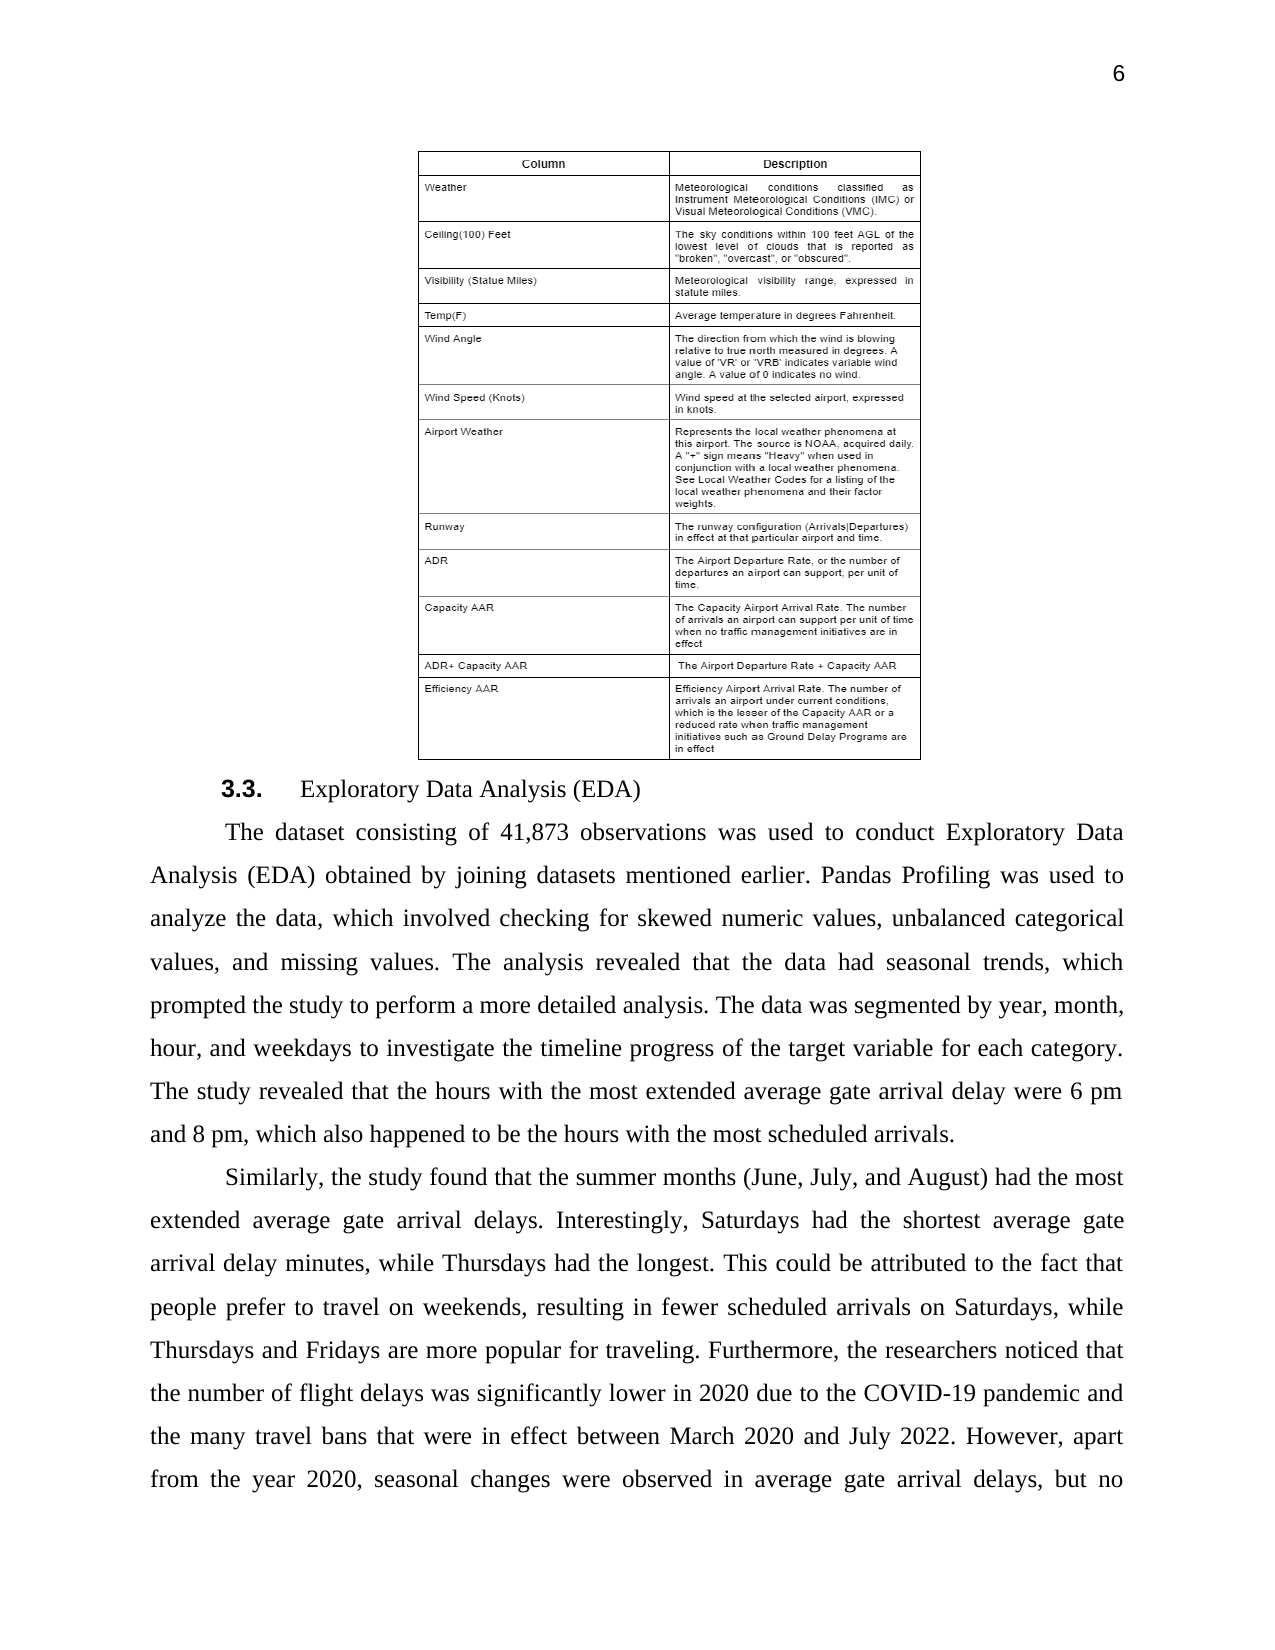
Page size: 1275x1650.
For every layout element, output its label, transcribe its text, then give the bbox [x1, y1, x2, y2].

list Exploratory Data Analysis (EDA) [262, 774, 1125, 803]
text The dataset consisting of 41,873 observations was used to conduct Exploratory Data Analysis (EDA) obtained by joining datasets mentioned earlier. Pandas Profiling was used to analyze the data, which involved checking for skewed numeric values, unbalanced categorical values, and missing values. The analysis revealed that the data had seasonal trends, which prompted the study to perform a more detailed analysis. The data was segmented by year, month, hour, and weekdays to investigate the timeline progress of the target variable for each category. The study revealed that the hours with the most extended average gate arrival delay were 6 pm and 8 pm, which also happened to be the hours with the most scheduled arrivals. [150, 817, 1125, 1148]
picture [417, 150, 924, 761]
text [150, 1162, 1125, 1493]
